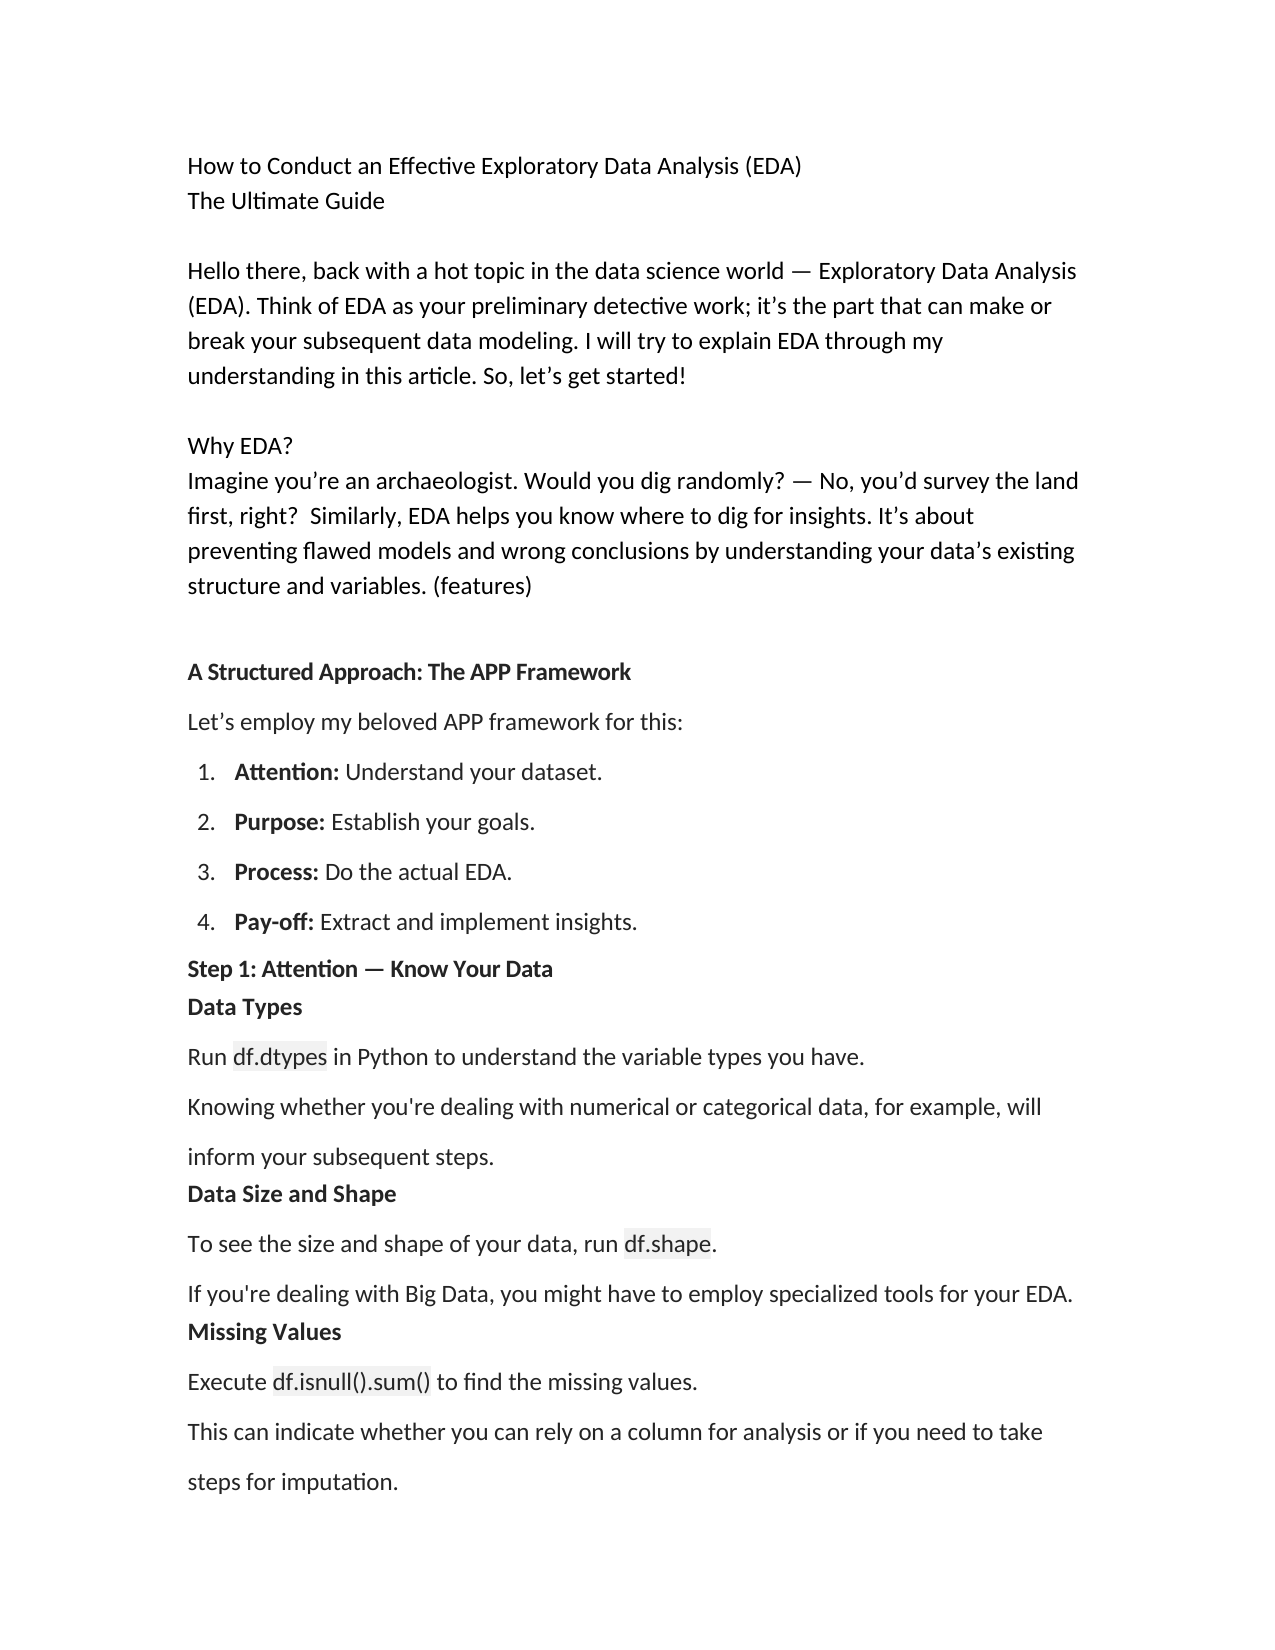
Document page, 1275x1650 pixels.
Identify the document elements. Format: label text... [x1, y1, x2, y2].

text If you're dealing with Big Data, you might have to employ specialized tools for your EDA. [187, 1259, 1087, 1309]
subtitle Data Size and Shape [187, 1171, 1087, 1209]
text How to Conduct an Effective Exploratory Data Analysis (EDA) [187, 150, 1087, 181]
list Process: Do the actual EDA. [197, 837, 1087, 887]
text Let’s employ my beloved APP framework for this: [187, 687, 1087, 737]
text Knowing whether you're dealing with numerical or categorical data, for example, will inform your subsequent steps. [187, 1071, 1087, 1171]
text Why EDA? [187, 430, 1087, 461]
subtitle A Structured Approach: The APP Framework [187, 640, 1087, 687]
list Purpose: Establish your goals. [197, 787, 1087, 837]
subtitle Missing Values [187, 1309, 1087, 1346]
text The Ultimate Guide [187, 185, 1087, 216]
text Imagine you’re an archaeologist. Would you dig randomly? — No, you’d survey the land first, right? Similarly, EDA helps you know where to dig for insights. It’s about preventing flawed models and wrong conclusions by understanding your data’s existing structure and variables. (features) [187, 465, 1087, 601]
text Hello there, back with a hot topic in the data science world — Exploratory Data Analysis (EDA). Think of EDA as your preliminary detective work; it’s the part that can make or break your subsequent data modeling. I will try to explain EDA through my understanding in this article. So, let’s get started! [187, 255, 1087, 391]
text To see the size and shape of your data, run df.shape. [187, 1209, 1087, 1259]
text Run df.dtypes in Python to understand the variable types you have. [187, 1021, 1087, 1071]
list Pay-off: Extract and implement insights. [197, 887, 1087, 937]
subtitle Step 1: Attention — Know Your Data [187, 937, 1087, 984]
list Attention: Understand your dataset. [197, 737, 1087, 787]
text Execute df.isnull().sum() to find the missing values. [187, 1346, 1087, 1396]
text This can indicate whether you can rely on a column for analysis or if you need to take steps for imputation. [187, 1396, 1087, 1496]
subtitle Data Types [187, 984, 1087, 1021]
